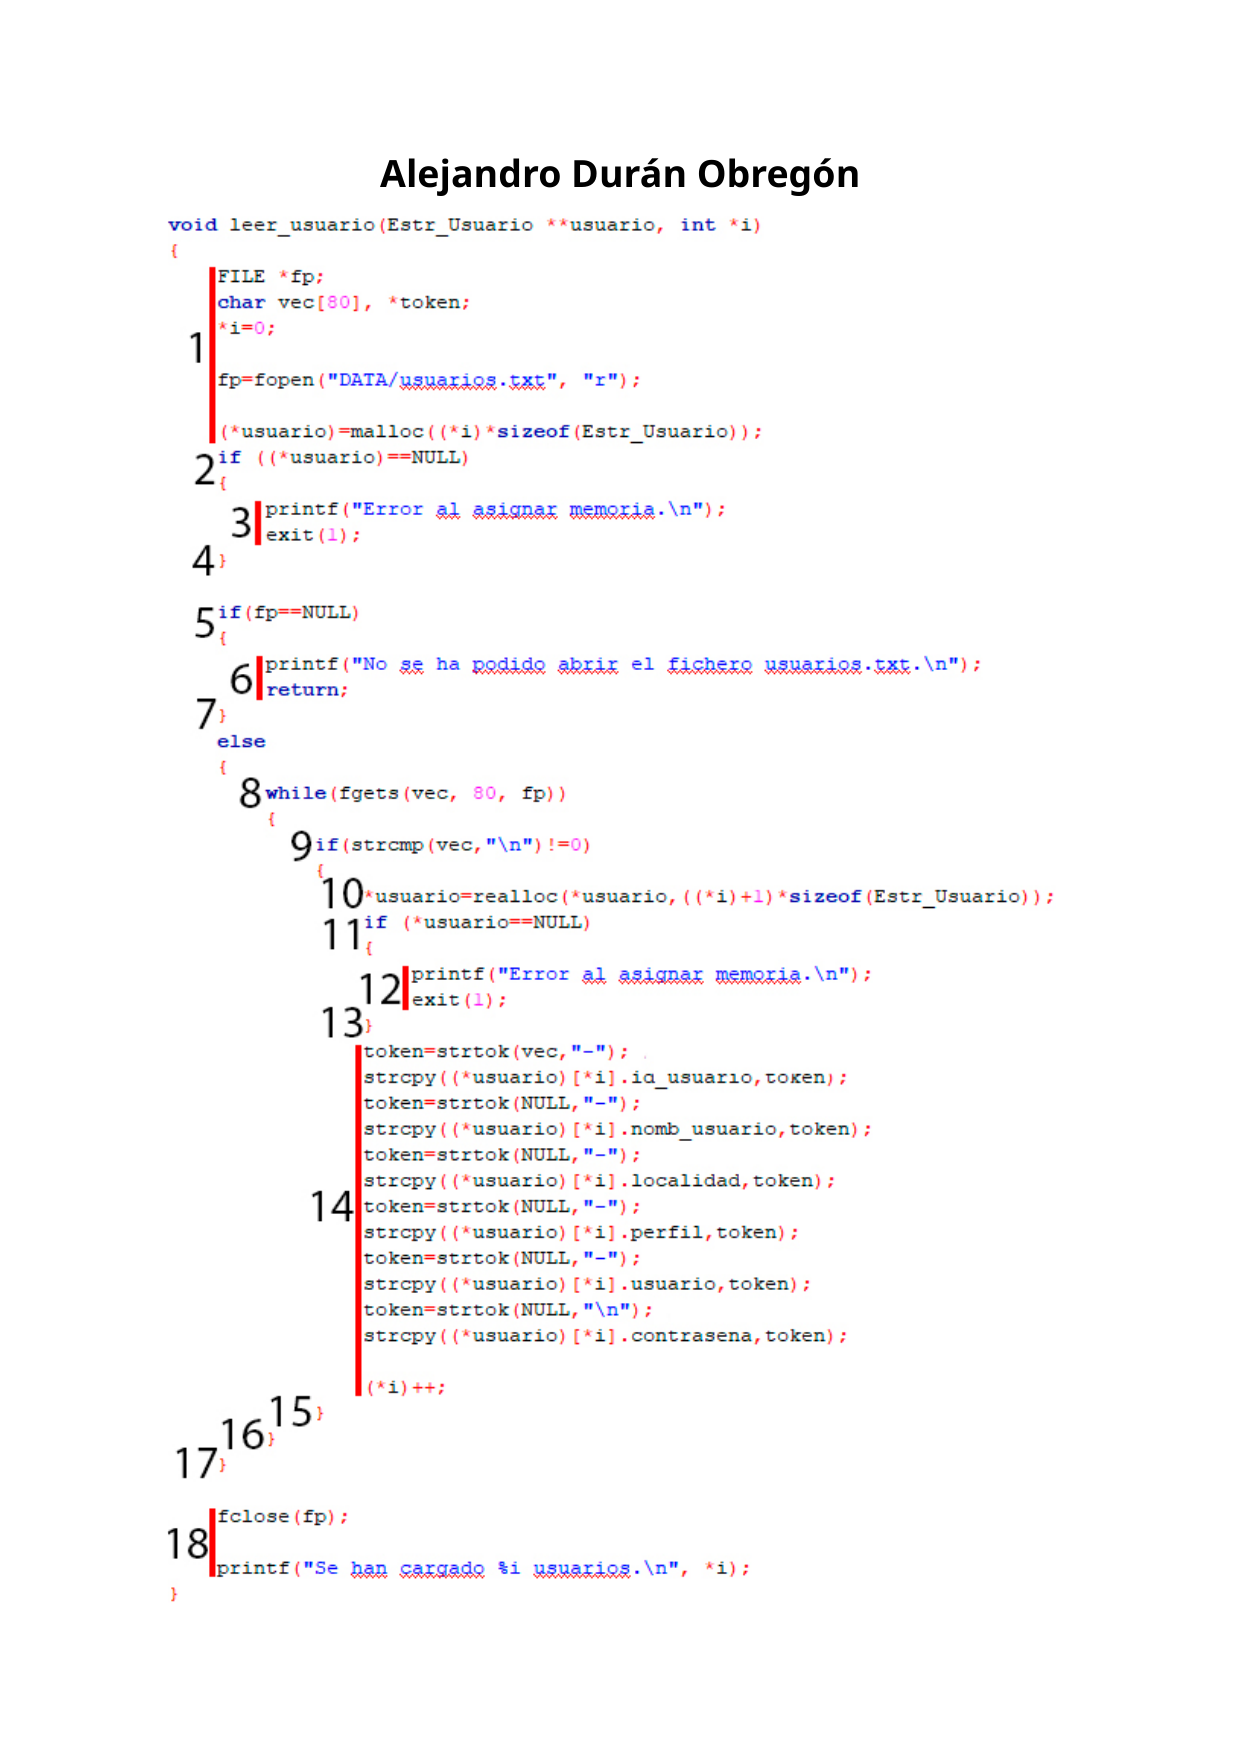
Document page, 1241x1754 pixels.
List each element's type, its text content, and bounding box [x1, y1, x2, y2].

picture [167, 205, 1063, 1609]
text Alejandro Durán Obregón [177, 148, 1063, 199]
